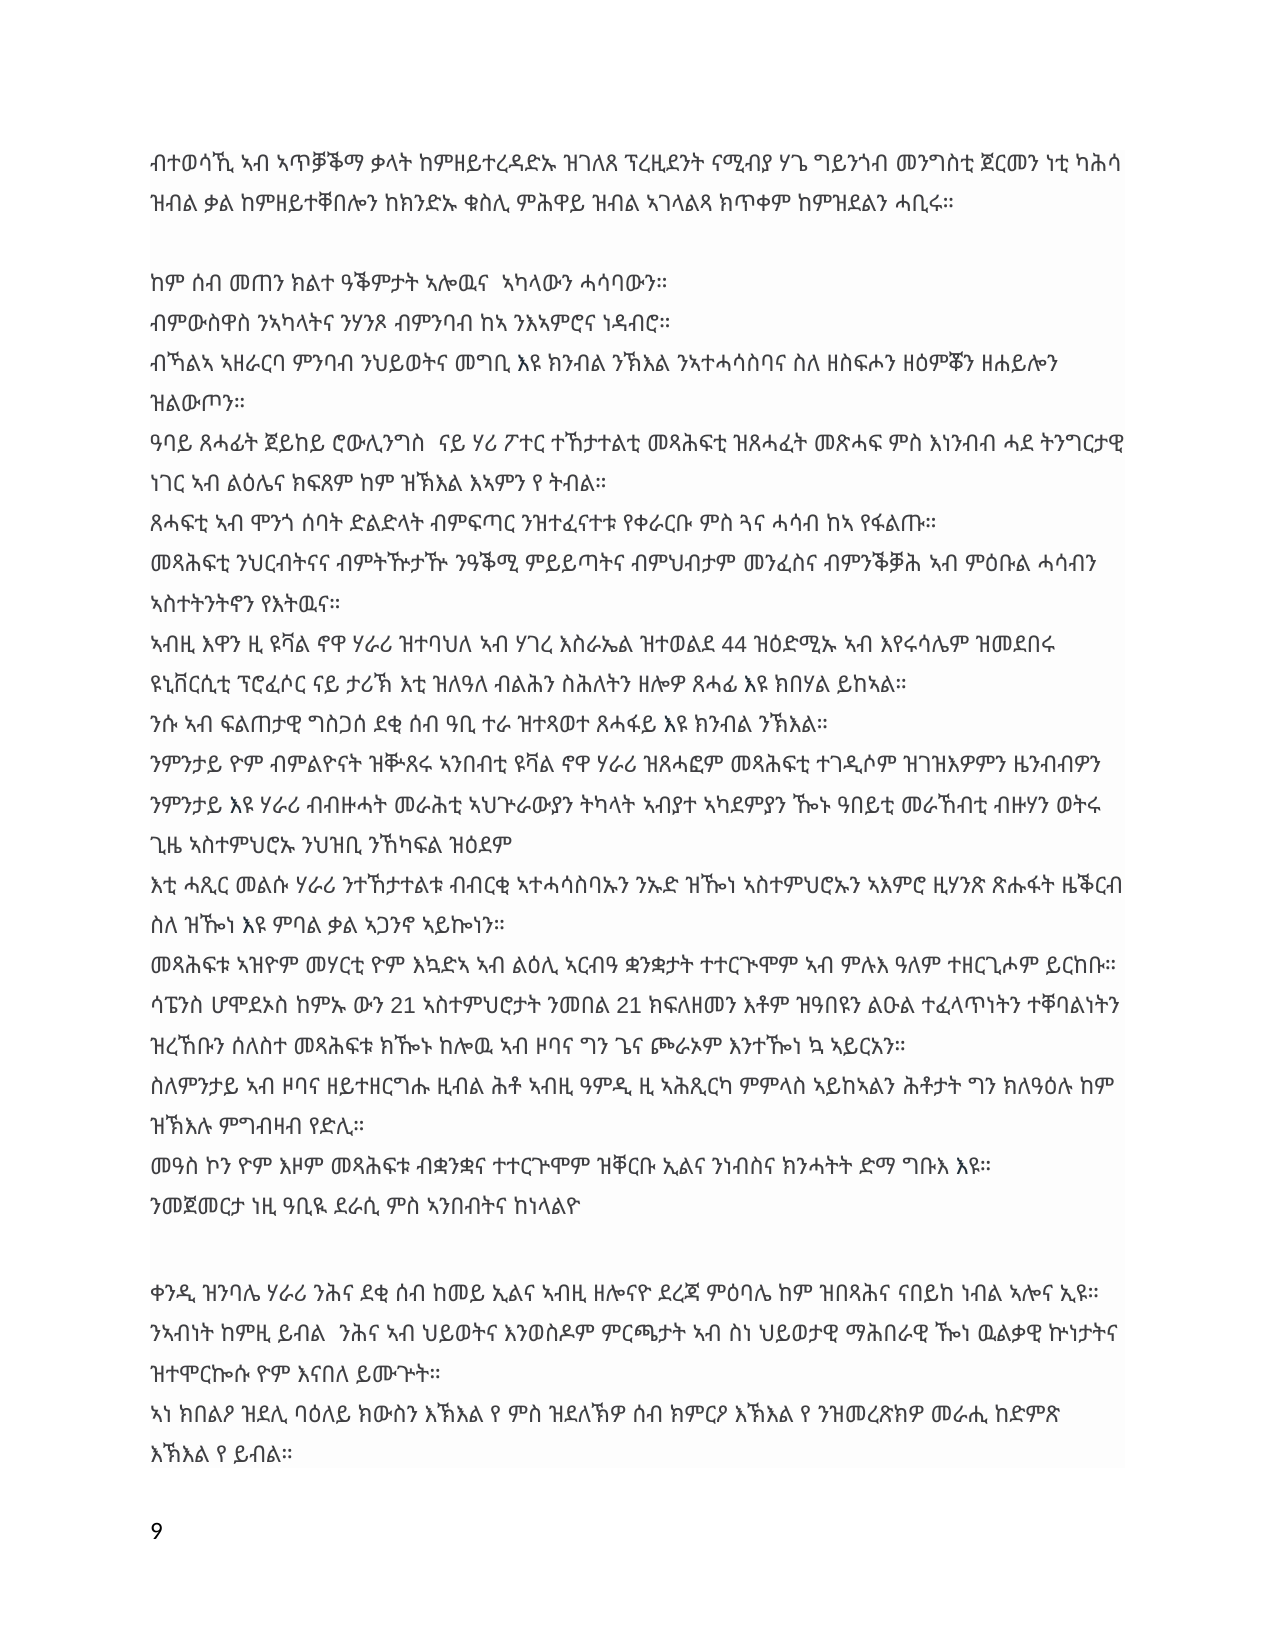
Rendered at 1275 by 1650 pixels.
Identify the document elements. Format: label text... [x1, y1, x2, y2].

text ጸሓፍቲ ኣብ ሞንጎ ሰባት ድልድላት ብምፍጣር ንዝተፈናተቱ የቀራርቡ ምስ ጓና ሓሳብ ከኣ የፋልጡ። [150, 510, 1125, 537]
text መዓስ ኮን ዮም እዞም መጻሕፍቱ ብቋንቋና ተተርጕሞም ዝቐርቡ ኢልና ንነብስና ክንሓትት ድማ ግቡእ እዩ። [150, 1153, 1125, 1180]
text ንሱ ኣብ ፍልጠታዊ ግስጋሰ ደቂ ሰብ ዓቢ ተራ ዝተጻወተ ጸሓፋይ እዩ ክንብል ንኽእል። [150, 711, 1125, 738]
text መጻሕፍቱ ኣዝዮም መሃርቲ ዮም እኳድኣ ኣብ ልዕሊ ኣርብዓ ቋንቋታት ተተርጒሞም ኣብ ምሉእ ዓለም ተዘርጊሖም ይርከቡ። [150, 952, 1125, 979]
text መጻሕፍቲ ንህርብትናና ብምትዅታዅ ንዓቕሚ ምይይጣትና ብምህብታም መንፈስና ብምንቕቓሕ ኣብ ምዕቡል ሓሳብን ኣስተትንትኖን የእትዉና። [150, 551, 1125, 617]
text ብኻልኣ ኣዘራርባ ምንባብ ንህይወትና መግቢ እዩ ክንብል ንኽእል ንኣተሓሳስባና ስለ ዘስፍሖን ዘዕምቖን ዘሐይሎን ዝልውጦን። [150, 350, 1125, 417]
text ቀንዲ ዝንባሌ ሃራሪ ንሕና ደቂ ሰብ ከመይ ኢልና ኣብዚ ዘሎናዮ ደረጃ ምዕባሌ ከም ዝበጻሕና ናበይከ ነብል ኣሎና ኢዩ። [150, 1281, 1125, 1307]
text ከም ሰብ መጠን ክልተ ዓቕምታት ኣሎዉና ኣካላውን ሓሳባውን። [150, 270, 1125, 296]
text እቲ ሓጺር መልሱ ሃራሪ ንተኸታተልቱ ብብርቂ ኣተሓሳስባኡን ንኡድ ዝዀነ ኣስተምህሮኡን ኣእምሮ ዚሃንጽ ጽሑፋት ዜቕርብ ስለ ዝዀነ እዩ ምባል ቃል ኣጋንኖ ኣይኰነን። [150, 872, 1125, 939]
text ብተወሳኺ ኣብ ኣጥቓቕማ ቃላት ከምዘይተረዳድኡ ዝገለጸ ፕረዚደንት ናሚብያ ሃጌ ግይንጎብ መንግስቲ ጀርመን ነቲ ካሕሳ ዝብል ቃል ከምዘይተቐበሎን ከክንድኡ ቁስሊ ምሕዋይ ዝብል ኣገላልጻ ክጥቀም ከምዝደልን ሓቢሩ። [150, 150, 1125, 217]
text ስለምንታይ ኣብ ዞባና ዘይተዘርግሑ ዚብል ሕቶ ኣብዚ ዓምዲ ዚ ኣሕጺርካ ምምላስ ኣይከኣልን ሕቶታት ግን ክለዓዕሉ ከም ዝኽእሉ ምግብዛብ የድሊ። [150, 1073, 1125, 1140]
text ሳፔንስ ሆሞደኦስ ከምኡ ውን 21 ኣስተምህሮታት ንመበል 21 ክፍለዘመን እቶም ዝዓበዩን ልዑል ተፈላጥነትን ተቐባልነትን ዝረኸቡን ሰለስተ መጻሕፍቱ ክዀኑ ከሎዉ ኣብ ዞባና ግን ጌና ጮራኦም እንተዀነ ኳ ኣይርአን። [150, 992, 1125, 1059]
text ኣነ ክበልዖ ዝደሊ ባዕለይ ክውስን እኽእል የ ምስ ዝደለኽዎ ሰብ ክምርዖ እኽእል የ ንዝመረጽክዎ መራሒ ከድምጽ እኽእል የ ይብል። [150, 1401, 1125, 1468]
text ንምንታይ ዮም ብምልዮናት ዝቝጸሩ ኣንበብቲ ዩቫል ኖዋ ሃራሪ ዝጸሓፎም መጻሕፍቲ ተገዲሶም ዝገዝእዎምን ዜንብብዎን ንምንታይ እዩ ሃራሪ ብብዙሓት መራሕቲ ኣህጕራውያን ትካላት ኣብያተ ኣካደምያን ዀኑ ዓበይቲ መራኸብቲ ብዙሃን ወትሩ ጊዜ ኣስተምህሮኡ ንህዝቢ ንኸካፍል ዝዕደም [150, 752, 1125, 859]
text ኣብዚ እዋን ዚ ዩቫል ኖዋ ሃራሪ ዝተባህለ ኣብ ሃገረ እስራኤል ዝተወልደ 44 ዝዕድሚኡ ኣብ እየሩሳሌም ዝመደበሩ ዩኒቨርሲቲ ፕሮፈሶር ናይ ታሪኽ እቲ ዝለዓለ ብልሕን ስሕለትን ዘሎዎ ጸሓፊ እዩ ክበሃል ይከኣል። [150, 631, 1125, 698]
text ንመጀመርታ ነዚ ዓቢዪ ደራሲ ምስ ኣንበብትና ከነላልዮ [150, 1193, 1125, 1220]
text ብምውስዋስ ንኣካላትና ንሃንጾ ብምንባብ ከኣ ንእኣምሮና ነዳብሮ። [150, 310, 1125, 337]
text ንኣብነት ከምዚ ይብል ንሕና ኣብ ህይወትና እንወስዶም ምርጫታት ኣብ ስነ ህይወታዊ ማሕበራዊ ዀነ ዉልቃዊ ኵነታትና ዝተሞርኰሱ ዮም እናበለ ይሙጕት። [150, 1321, 1125, 1387]
text ዓባይ ጸሓፊት ጀይከይ ሮውሊንግስ ናይ ሃሪ ፖተር ተኸታተልቲ መጻሕፍቲ ዝጸሓፈት መጽሓፍ ምስ እነንብብ ሓደ ትንግርታዊ ነገር ኣብ ልዕሌና ክፍጸም ከም ዝኽእል እኣምን የ ትብል። [150, 430, 1125, 497]
